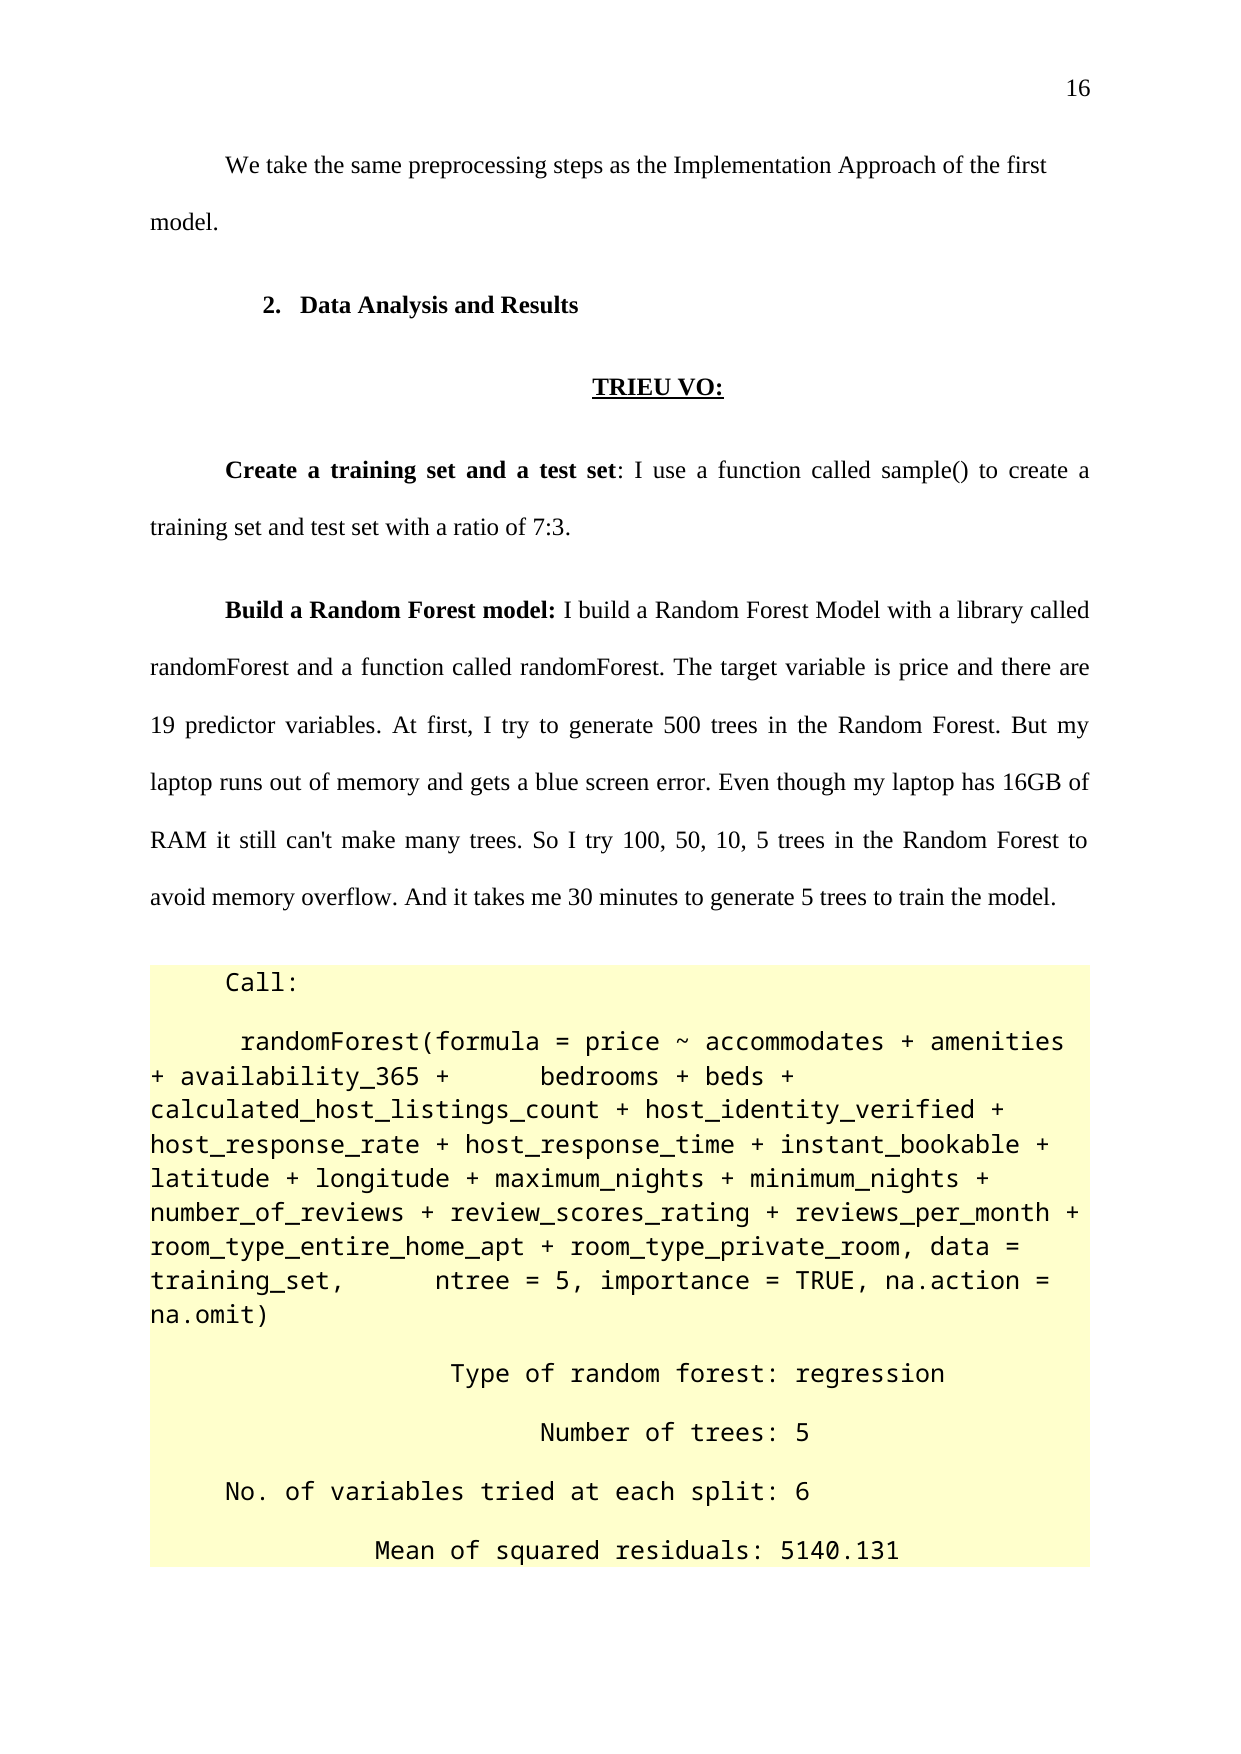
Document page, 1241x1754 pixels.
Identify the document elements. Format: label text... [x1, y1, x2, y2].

text Build a Random Forest model: I build a Random Forest Model with a library called randomForest and a function called randomForest. The target variable is price and there are 19 predictor variables. At first, I try to generate 500 trees in the Random Forest. But my laptop runs out of memory and gets a blue screen error. Even though my laptop has 16GB of RAM it still can't make many trees. So I try 100, 50, 10, 5 trees in the Random Forest to avoid memory overflow. And it takes me 30 minutes to generate 5 trees to train the model. [150, 595, 1090, 911]
text Type of random forest: regression [150, 1356, 1090, 1390]
text Mean of squared residuals: 5140.131 [150, 1533, 1090, 1567]
text Number of trees: 5 [150, 1415, 1090, 1449]
text Create a training set and a test set: I use a function called sample() to create a training set and test set with a ratio of 7:3. [150, 455, 1090, 541]
list Data Analysis and Results [262, 290, 1090, 319]
text No. of variables tried at each split: 6 [150, 1474, 1090, 1508]
text Call: [150, 965, 1090, 999]
text randomForest(formula = price ~ accommodates + amenities + availability_365 + bedrooms + beds + calculated_host_listings_count + host_identity_verified + host_response_rate + host_response_time + instant_bookable + latitude + longitude + maximum_nights + minimum_nights + number_of_reviews + review_scores_rating + reviews_per_month + room_type_entire_home_apt + room_type_private_room, data = training_set, ntree = 5, importance = TRUE, na.action = na.omit) [150, 1024, 1090, 1331]
text TRIEU VO: [225, 372, 1090, 401]
text We take the same preprocessing steps as the Implementation Approach of the first model. [150, 150, 1090, 236]
